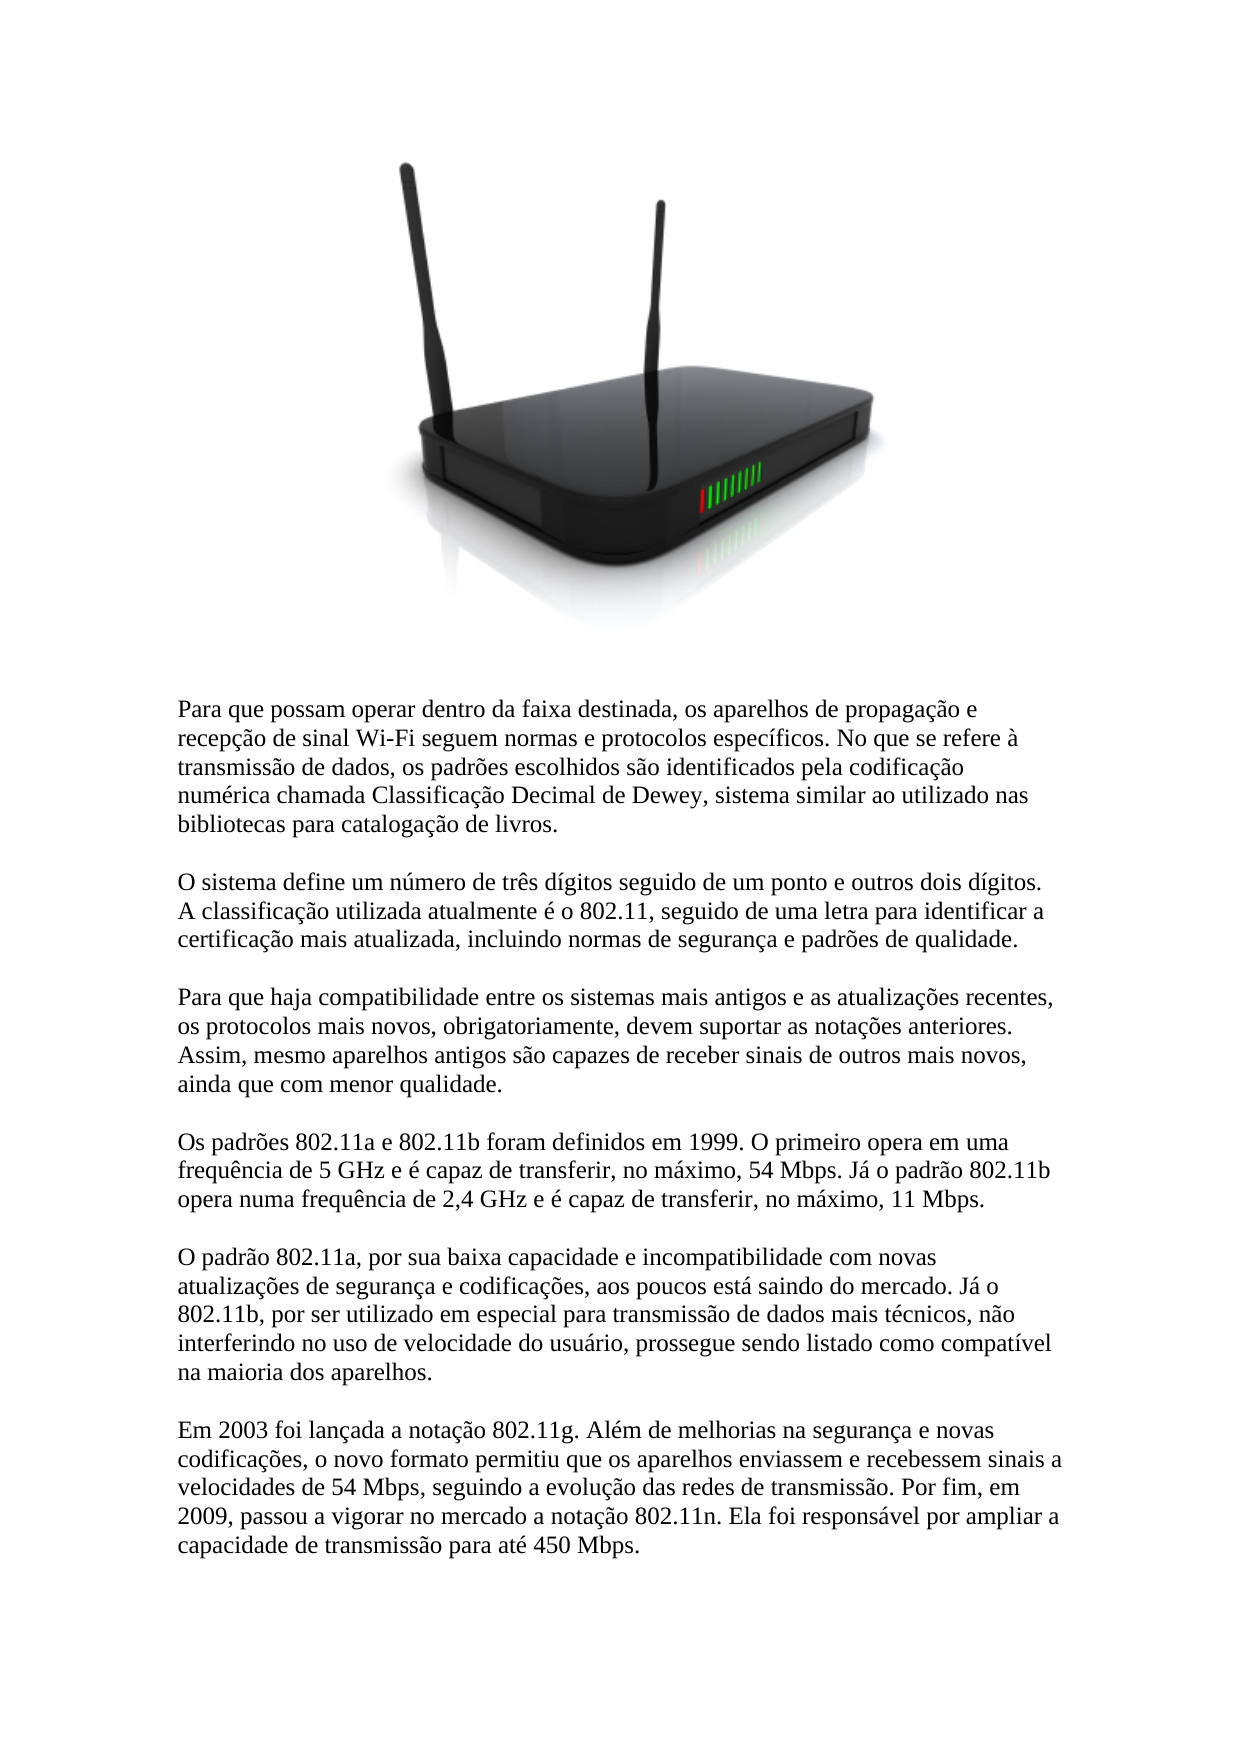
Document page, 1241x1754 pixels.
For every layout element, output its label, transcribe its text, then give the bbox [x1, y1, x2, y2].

text Para que possam operar dentro da faixa destinada, os aparelhos de propagação e recepção de sinal Wi-Fi seguem normas e protocolos específicos. No que se refere à transmissão de dados, os padrões escolhidos são identificados pela codificação numérica chamada Classificação Decimal de Dewey, sistema similar ao utilizado nas bibliotecas para catalogação de livros. [177, 694, 1063, 838]
text O sistema define um número de três dígitos seguido de um ponto e outros dois dígitos. A classificação utilizada atualmente é o 802.11, seguido de uma letra para identificar a certificação mais atualizada, incluindo normas de segurança e padrões de qualidade. [177, 867, 1063, 953]
text Os padrões 802.11a e 802.11b foram definidos em 1999. O primeiro opera em uma frequência de 5 GHz e é capaz de transferir, no máximo, 54 Mbps. Já o padrão 802.11b opera numa frequência de 2,4 GHz e é capaz de transferir, no máximo, 11 Mbps. [177, 1127, 1063, 1213]
text O padrão 802.11a, por sua baixa capacidade e incompatibilidade com novas atualizações de segurança e codificações, aos poucos está saindo do mercado. Já o 802.11b, por ser utilizado em especial para transmissão de dados mais técnicos, não interferindo no uso de velocidade do usuário, prossegue sendo listado como compatível na maioria dos aparelhos. [177, 1242, 1063, 1386]
text Para que haja compatibilidade entre os sistemas mais antigos e as atualizações recentes, os protocolos mais novos, obrigatoriamente, devem suportar as notações anteriores. Assim, mesmo aparelhos antigos são capazes de receber sinais de outros mais novos, ainda que com menor qualidade. [177, 982, 1063, 1097]
text Em 2003 foi lançada a notação 802.11g. Além de melhorias na segurança e novas codificações, o novo formato permitiu que os aparelhos enviassem e recebessem sinais a velocidades de 54 Mbps, seguindo a evolução das redes de transmissão. Por fim, em 2009, passou a vigorar no mercado a notação 802.11n. Ela foi responsável por ampliar a capacidade de transmissão para até 450 Mbps. [177, 1415, 1063, 1559]
picture [337, 147, 903, 665]
